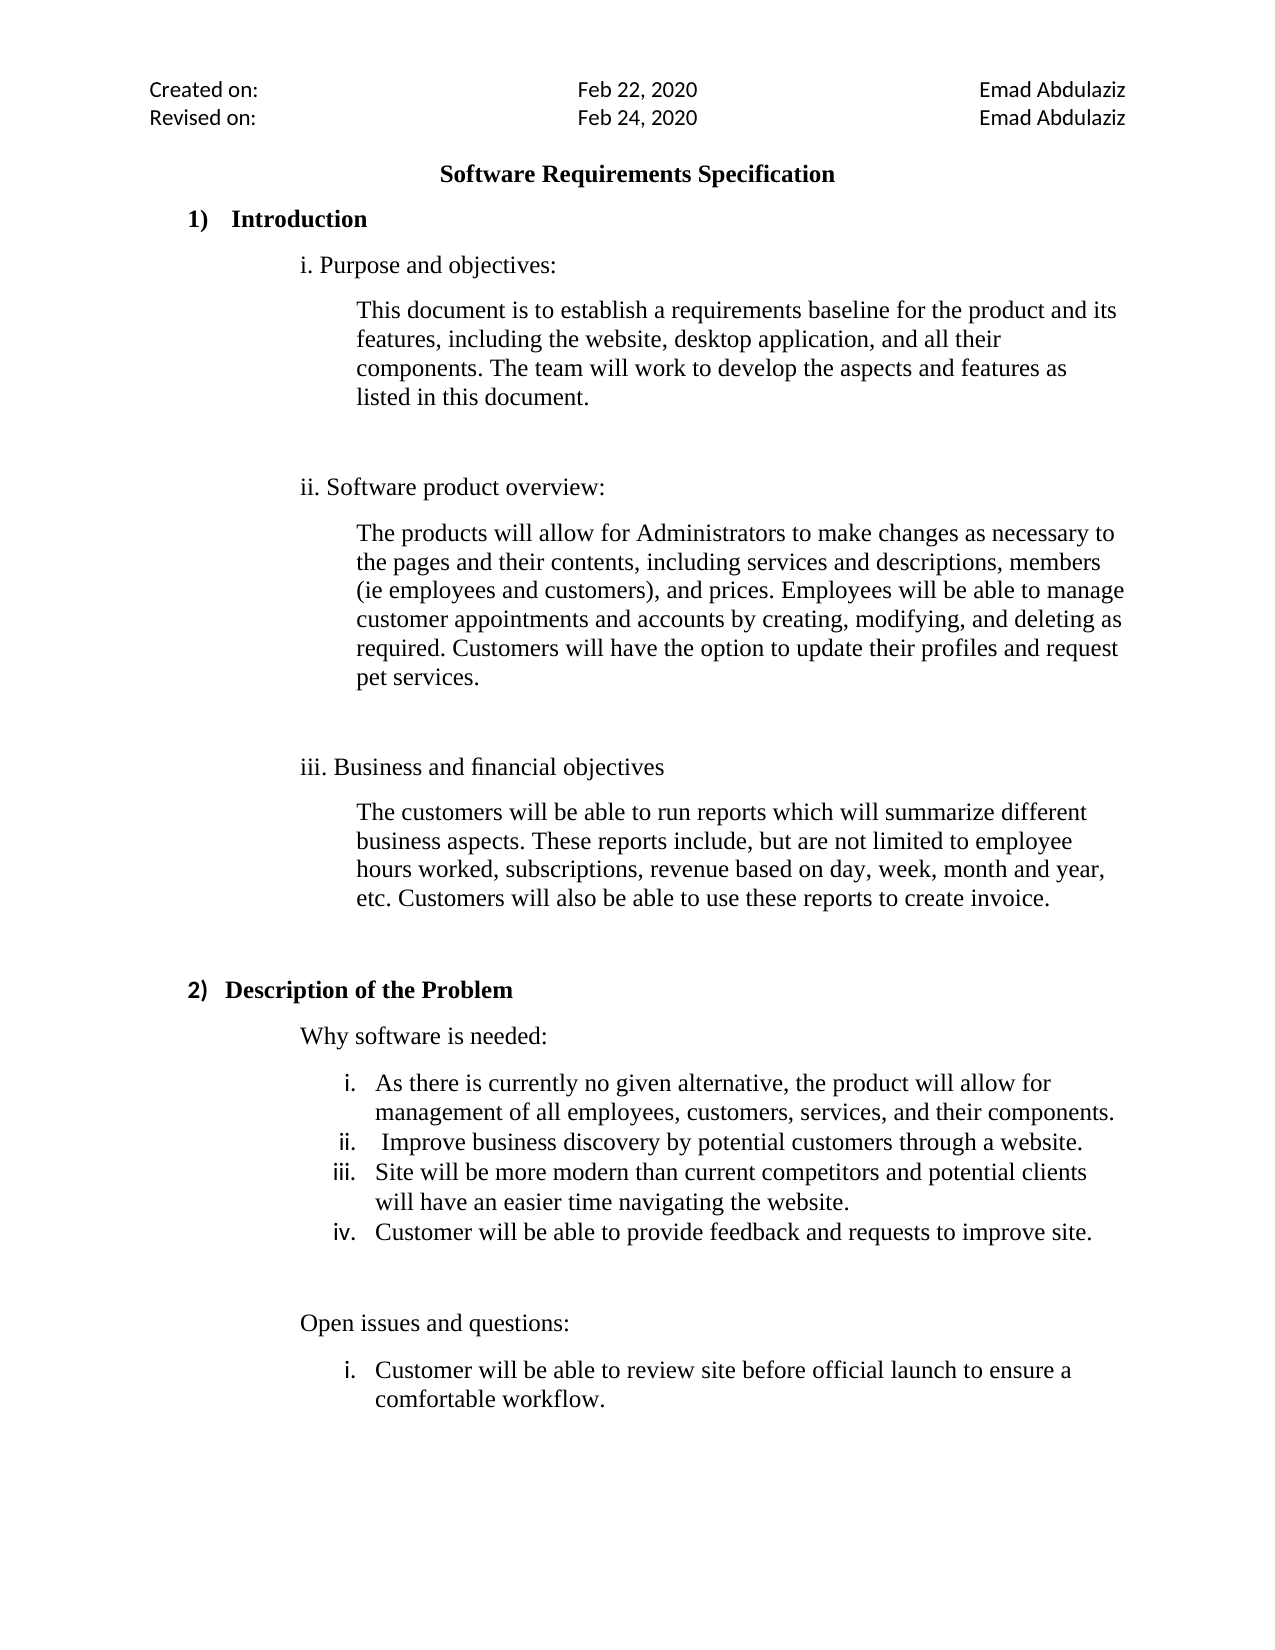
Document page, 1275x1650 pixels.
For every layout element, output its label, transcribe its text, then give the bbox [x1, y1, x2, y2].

list Customer will be able to provide feedback and requests to improve site. [356, 1216, 1125, 1246]
list Customer will be able to review site before official launch to ensure a comfortable workflow. [356, 1354, 1125, 1413]
text The products will allow for Administrators to make changes as necessary to the pages and their contents, including services and descriptions, members (ie employees and customers), and prices. Employees will be able to manage customer appointments and accounts by creating, modifying, and deleting as required. Customers will have the option to update their profiles and request pet services. [356, 518, 1125, 690]
text Open issues and questions: [300, 1308, 1125, 1337]
text i. Purpose and objectives: [225, 250, 1125, 279]
list Description of the Problem [187, 974, 1125, 1005]
list As there is currently no given alternative, the product will allow for management of all employees, customers, services, and their components. [356, 1067, 1125, 1126]
text The customers will be able to run reports which will summarize different business aspects. These reports include, but are not limited to employee hours worked, subscriptions, revenue based on day, week, month and year, etc. Customers will also be able to use these reports to create invoice. [356, 797, 1125, 912]
list Site will be more modern than current competitors and potential clients will have an easier time navigating the website. [356, 1157, 1125, 1216]
text ii. Software product overview: [300, 472, 1125, 501]
text This document is to establish a requirements baseline for the product and its features, including the website, desktop application, and all their components. The team will work to develop the aspects and features as listed in this document. [356, 295, 1125, 410]
text Why software is needed: [225, 1021, 1125, 1050]
text Software Requirements Specification [150, 159, 1125, 188]
text iii. Business and ﬁnancial objectives [300, 752, 1125, 780]
list Introduction [187, 204, 1125, 233]
list Improve business discovery by potential customers through a website. [356, 1126, 1125, 1157]
